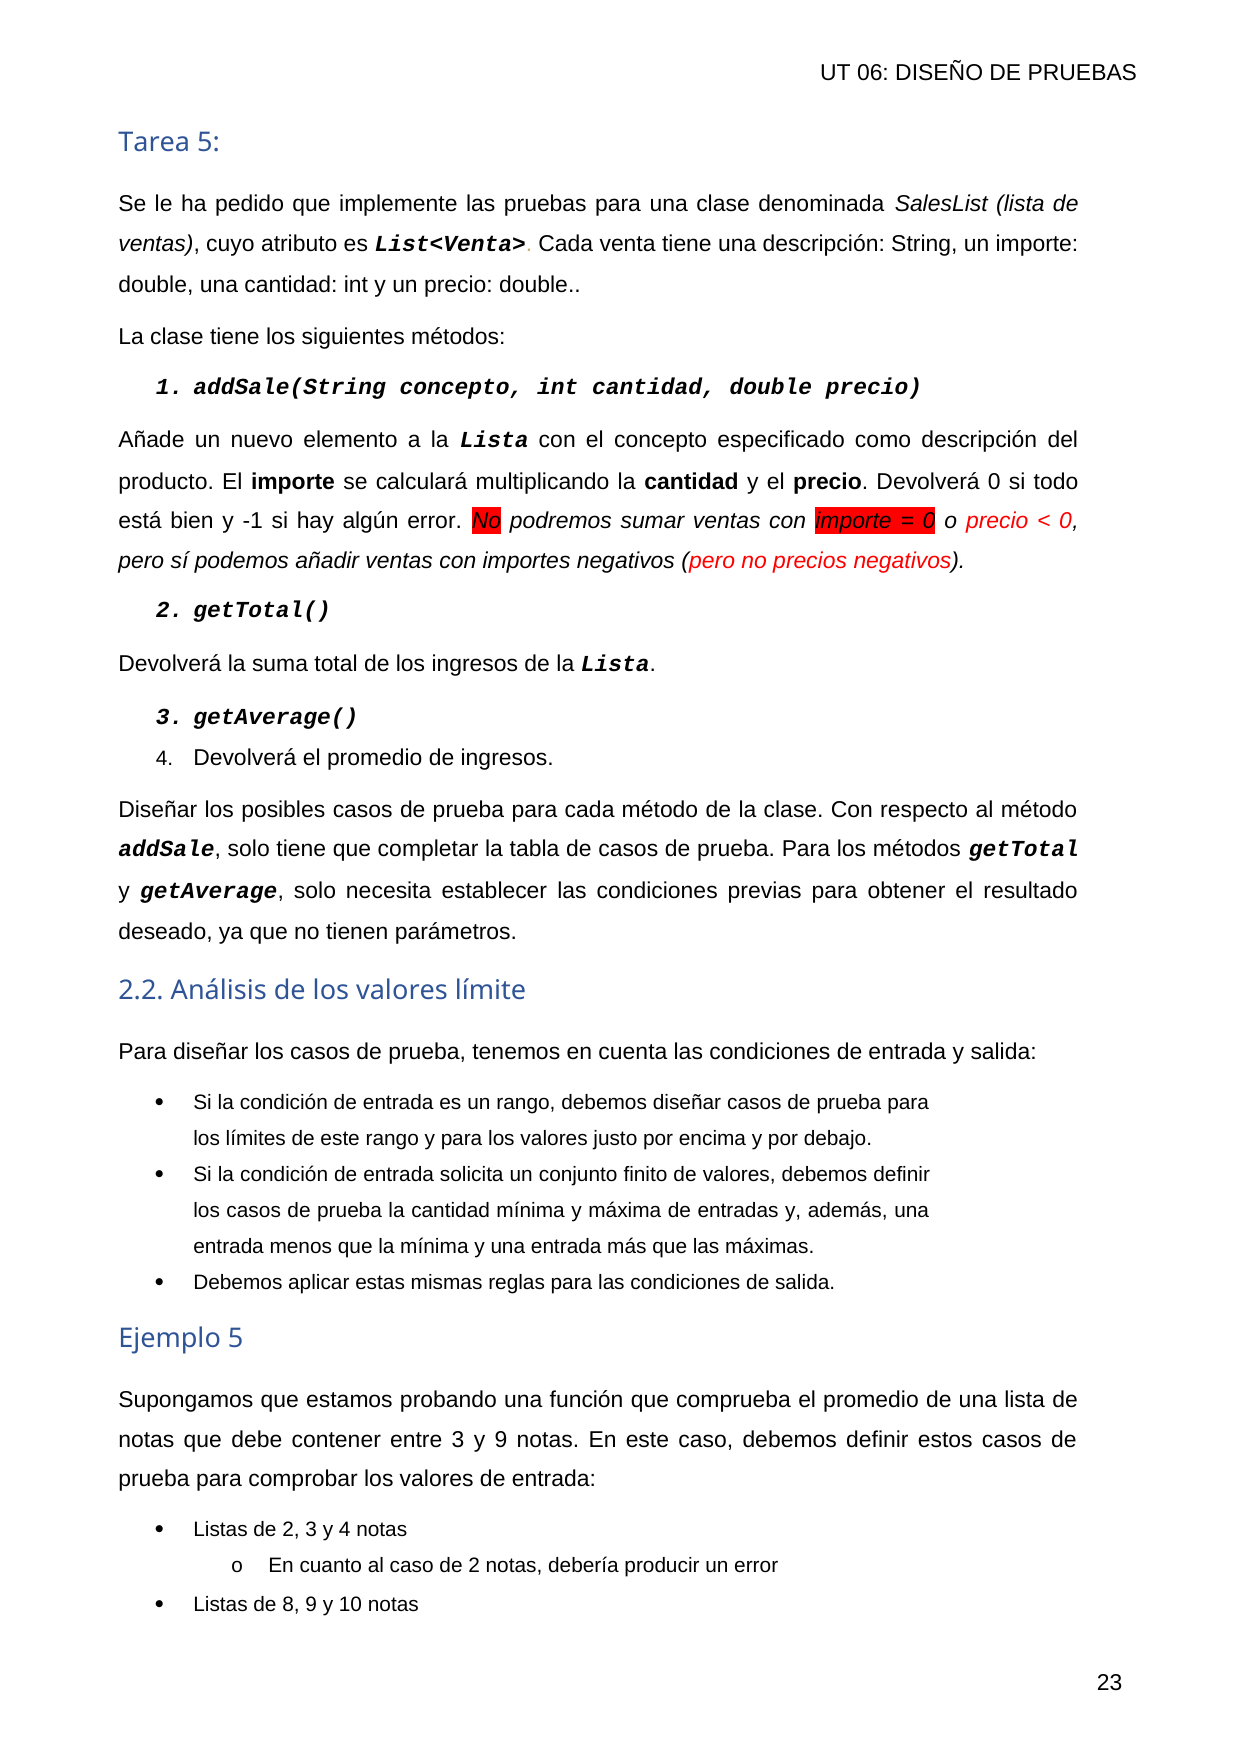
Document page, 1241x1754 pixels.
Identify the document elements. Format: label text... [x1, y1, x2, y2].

list En cuanto al caso de 2 notas, debería producir un error [231, 1553, 931, 1579]
list Si la condición de entrada solicita un conjunto finito de valores, debemos definir los casos de prueba la cantidad mínima y máxima de entradas y, además, una entrada menos que la mínima y una entrada más que las máximas. [156, 1162, 931, 1258]
list getTotal() [156, 599, 931, 625]
text Devolverá la suma total de los ingresos de la Lista. [118, 650, 1078, 678]
text Diseñar los posibles casos de prueba para cada método de la clase. Con respecto al método addSale, solo tiene que completar la tabla de casos de prueba. Para los métodos getTotal y getAverage, solo necesita establecer las condiciones previas para obtener el resultado deseado, ya que no tienen parámetros. [118, 796, 1078, 945]
list Listas de 8, 9 y 10 notas [156, 1592, 931, 1616]
list addSale(String concepto, int cantidad, double precio) [156, 375, 931, 401]
subtitle Tarea 5: [118, 122, 1078, 159]
text Se le ha pedido que implemente las pruebas para una clase denominada SalesList (lista de ventas), cuyo atributo es List<Venta>. Cada venta tiene una descripción: String, un importe: double, una cantidad: int y un precio: double.. [118, 190, 1078, 297]
text Añade un nuevo elemento a la Lista con el concepto especificado como descripción del producto. El importe se calculará multiplicando la cantidad y el precio. Devolverá 0 si todo está bien y -1 si hay algún error. No podremos sumar ventas con importe = 0 o precio < 0, pero sí podemos añadir ventas con importes negativos (pero no precios negativos). [118, 426, 1078, 573]
text La clase tiene los siguientes métodos: [118, 323, 1078, 349]
list getAverage() [156, 705, 931, 731]
subtitle 2.2. Análisis de los valores límite [118, 970, 1078, 1007]
subtitle Ejemplo 5 [118, 1318, 1078, 1355]
list Devolverá el promedio de ingresos. [156, 744, 931, 770]
list Listas de 2, 3 y 4 notas [156, 1517, 931, 1541]
list Debemos aplicar estas mismas reglas para las condiciones de salida. [156, 1270, 931, 1294]
text Para diseñar los casos de prueba, tenemos en cuenta las condiciones de entrada y salida: [118, 1038, 1078, 1064]
list Si la condición de entrada es un rango, debemos diseñar casos de prueba para los límites de este rango y para los valores justo por encima y por debajo. [156, 1090, 931, 1150]
text Supongamos que estamos probando una función que comprueba el promedio de una lista de notas que debe contener entre 3 y 9 notas. En este caso, debemos definir estos casos de prueba para comprobar los valores de entrada: [118, 1386, 1078, 1492]
